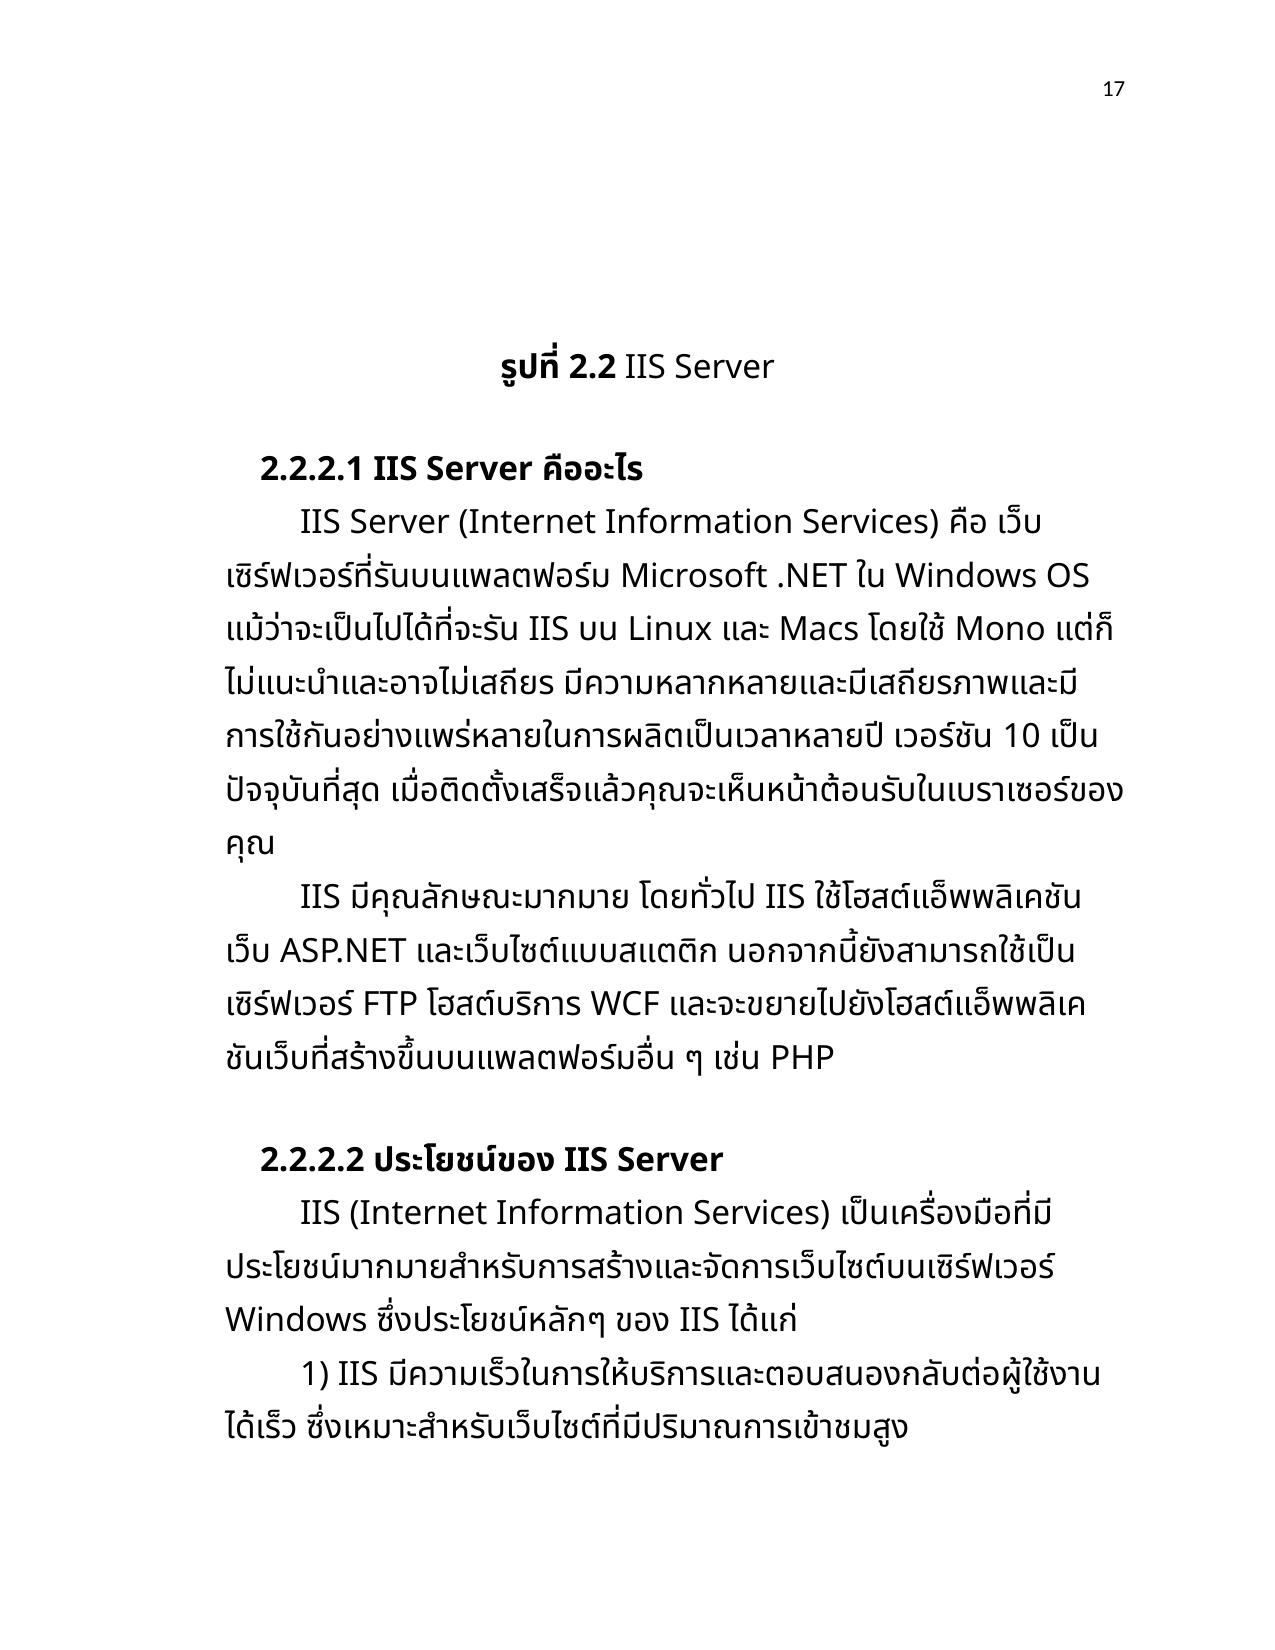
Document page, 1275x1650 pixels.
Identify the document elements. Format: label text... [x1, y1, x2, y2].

text IIS มีคุณลักษณะมากมาย โดยทั่วไป IIS ใช้โฮสต์แอ็พพลิเคชันเว็บ ASP.NET และเว็บไซต์แบบสแตติก นอกจากนี้ยังสามารถใช้เป็นเซิร์ฟเวอร์ FTP โฮสต์บริการ WCF และจะขยายไปยังโฮสต์แอ็พพลิเคชันเว็บที่สร้างขึ้นบนแพลตฟอร์มอื่น ๆ เช่น PHP [225, 873, 1125, 1084]
text IIS (Internet Information Services) เป็นเครื่องมือที่มีประโยชน์มากมายสำหรับการสร้างและจัดการเว็บไซต์บนเซิร์ฟเวอร์ Windows ซึ่งประโยชน์หลักๆ ของ IIS ได้แก่ [225, 1189, 1125, 1347]
text 1) IIS มีความเร็วในการให้บริการและตอบสนองกลับต่อผู้ใช้งานได้เร็ว ซึ่งเหมาะสำหรับเว็บไซต์ที่มีปริมาณการเข้าชมสูง [225, 1350, 1125, 1454]
text IIS Server (Internet Information Services) คือ เว็บเซิร์ฟเวอร์ที่รันบนแพลตฟอร์ม Microsoft .NET ใน Windows OS แม้ว่าจะเป็นไปได้ที่จะรัน IIS บน Linux และ Macs โดยใช้ Mono แต่ก็ไม่แนะนำและอาจไม่เสถียร มีความหลากหลายและมีเสถียรภาพและมีการใช้กันอย่างแพร่หลายในการผลิตเป็นเวลาหลายปี เวอร์ชัน 10 เป็นปัจจุบันที่สุด เมื่อติดตั้งเสร็จแล้วคุณจะเห็นหน้าต้อนรับในเบราเซอร์ของคุณ [225, 498, 1125, 870]
text 2.2.2.1 IIS Server คืออะไร [150, 444, 1125, 495]
text 2.2.2.2 ประโยชน์ของ IIS Server [150, 1136, 1125, 1186]
text รูปที่ 2.2 IIS Server [150, 342, 1125, 393]
